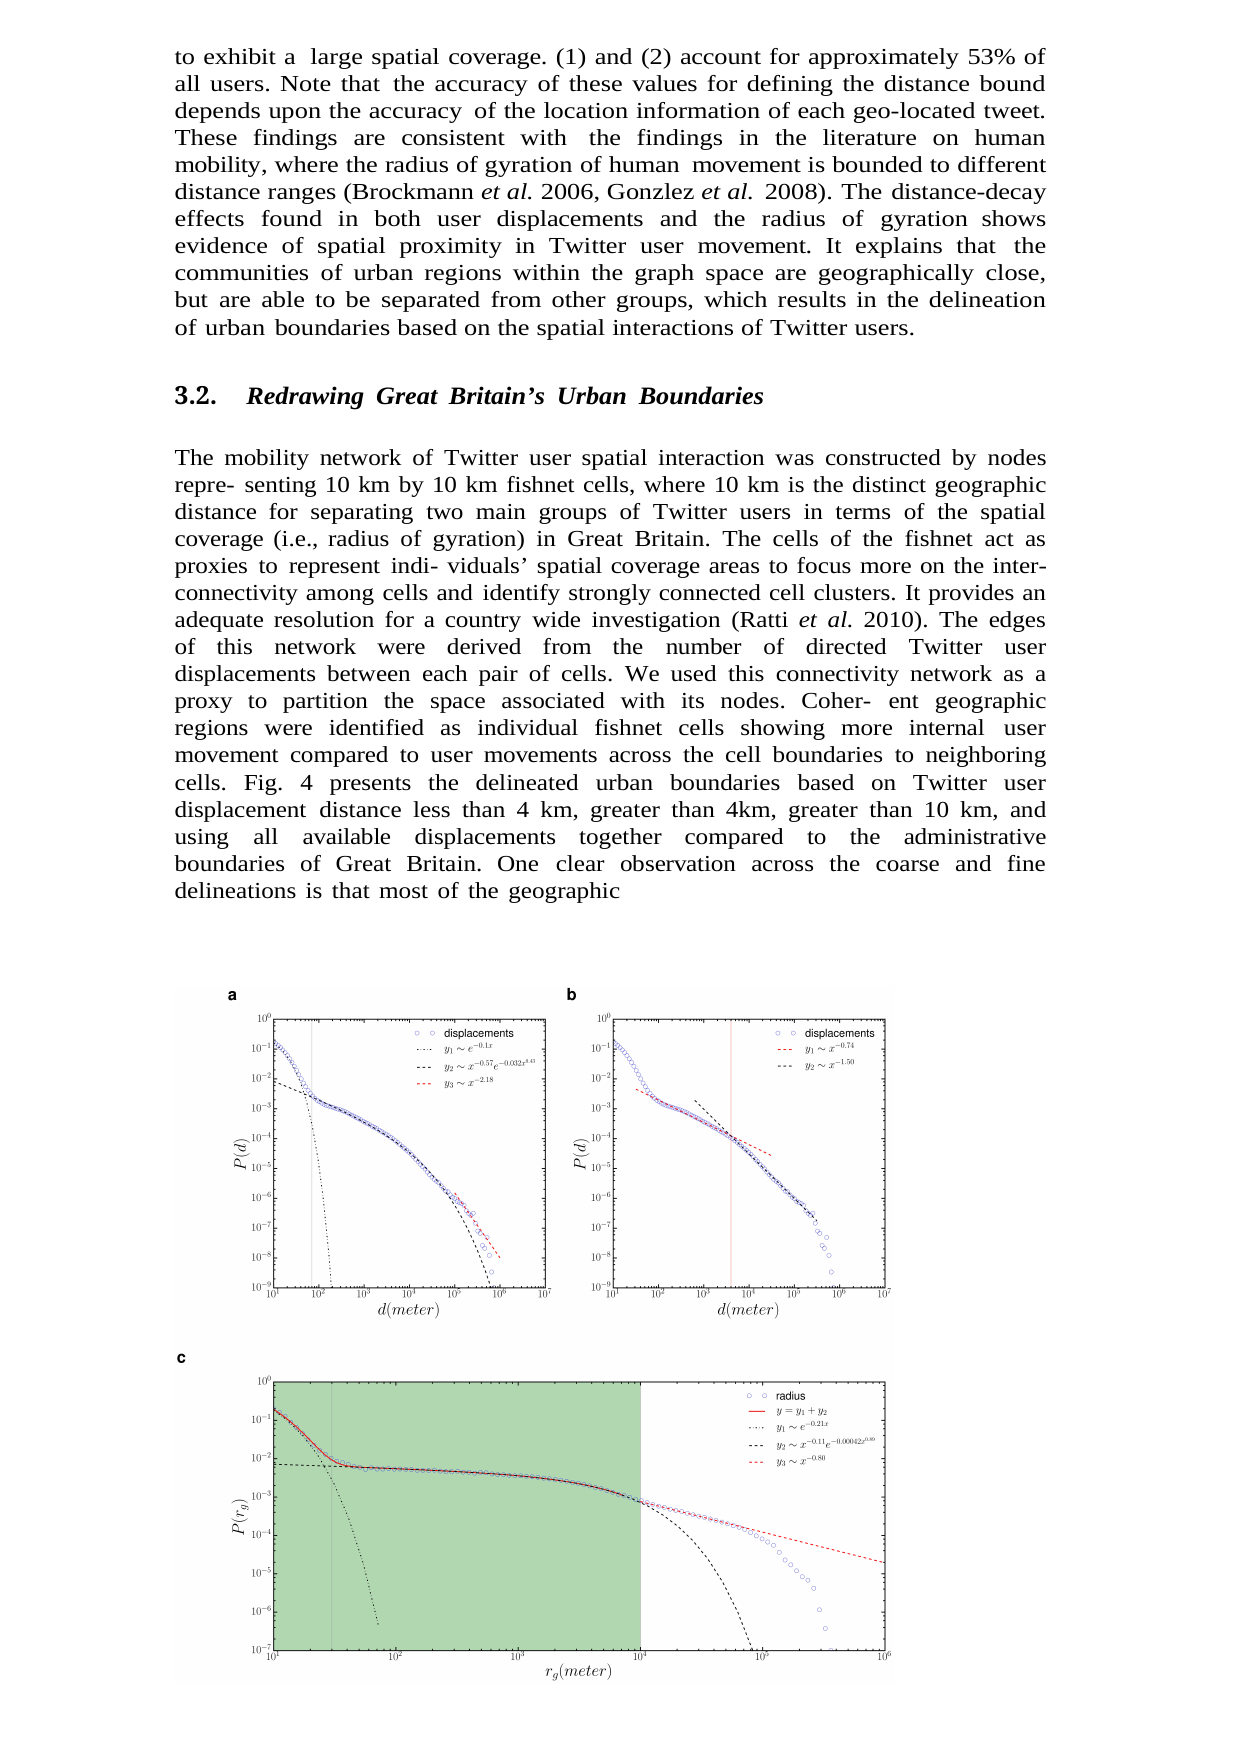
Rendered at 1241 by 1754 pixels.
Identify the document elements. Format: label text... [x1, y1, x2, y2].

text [174, 42, 1046, 340]
text The mobility network of Twitter user spatial interaction was constructed by nodes repre- senting 10 km by 10 km fishnet cells, where 10 km is the distinct geographic distance for separating two main groups of Twitter users in terms of the spatial coverage (i.e., radius of gyration) in Great Britain. The cells of the fishnet act as proxies to represent indi- viduals’ spatial coverage areas to focus more on the inter-connectivity among cells and identify strongly connected cell clusters. It provides an adequate resolution for a country wide investigation (Ratti et al. 2010). The edges of this network were derived from the number of directed Twitter user displacements between each pair of cells. We used this connectivity network as a proxy to partition the space associated with its nodes. Coher- ent geographic regions were identified as individual fishnet cells showing more internal user movement compared to user movements across the cell boundaries to neighboring cells. Fig. 4 presents the delineated urban boundaries based on Twitter user displacement distance less than 4 km, greater than 4km, greater than 10 km, and using all available displacements together compared to the administrative boundaries of Great Britain. One clear observation across the coarse and fine delineations is that most of the geographic [174, 443, 1046, 904]
picture [174, 986, 894, 1685]
subtitle Redrawing Great Britain’s Urban Boundaries [174, 378, 1006, 412]
